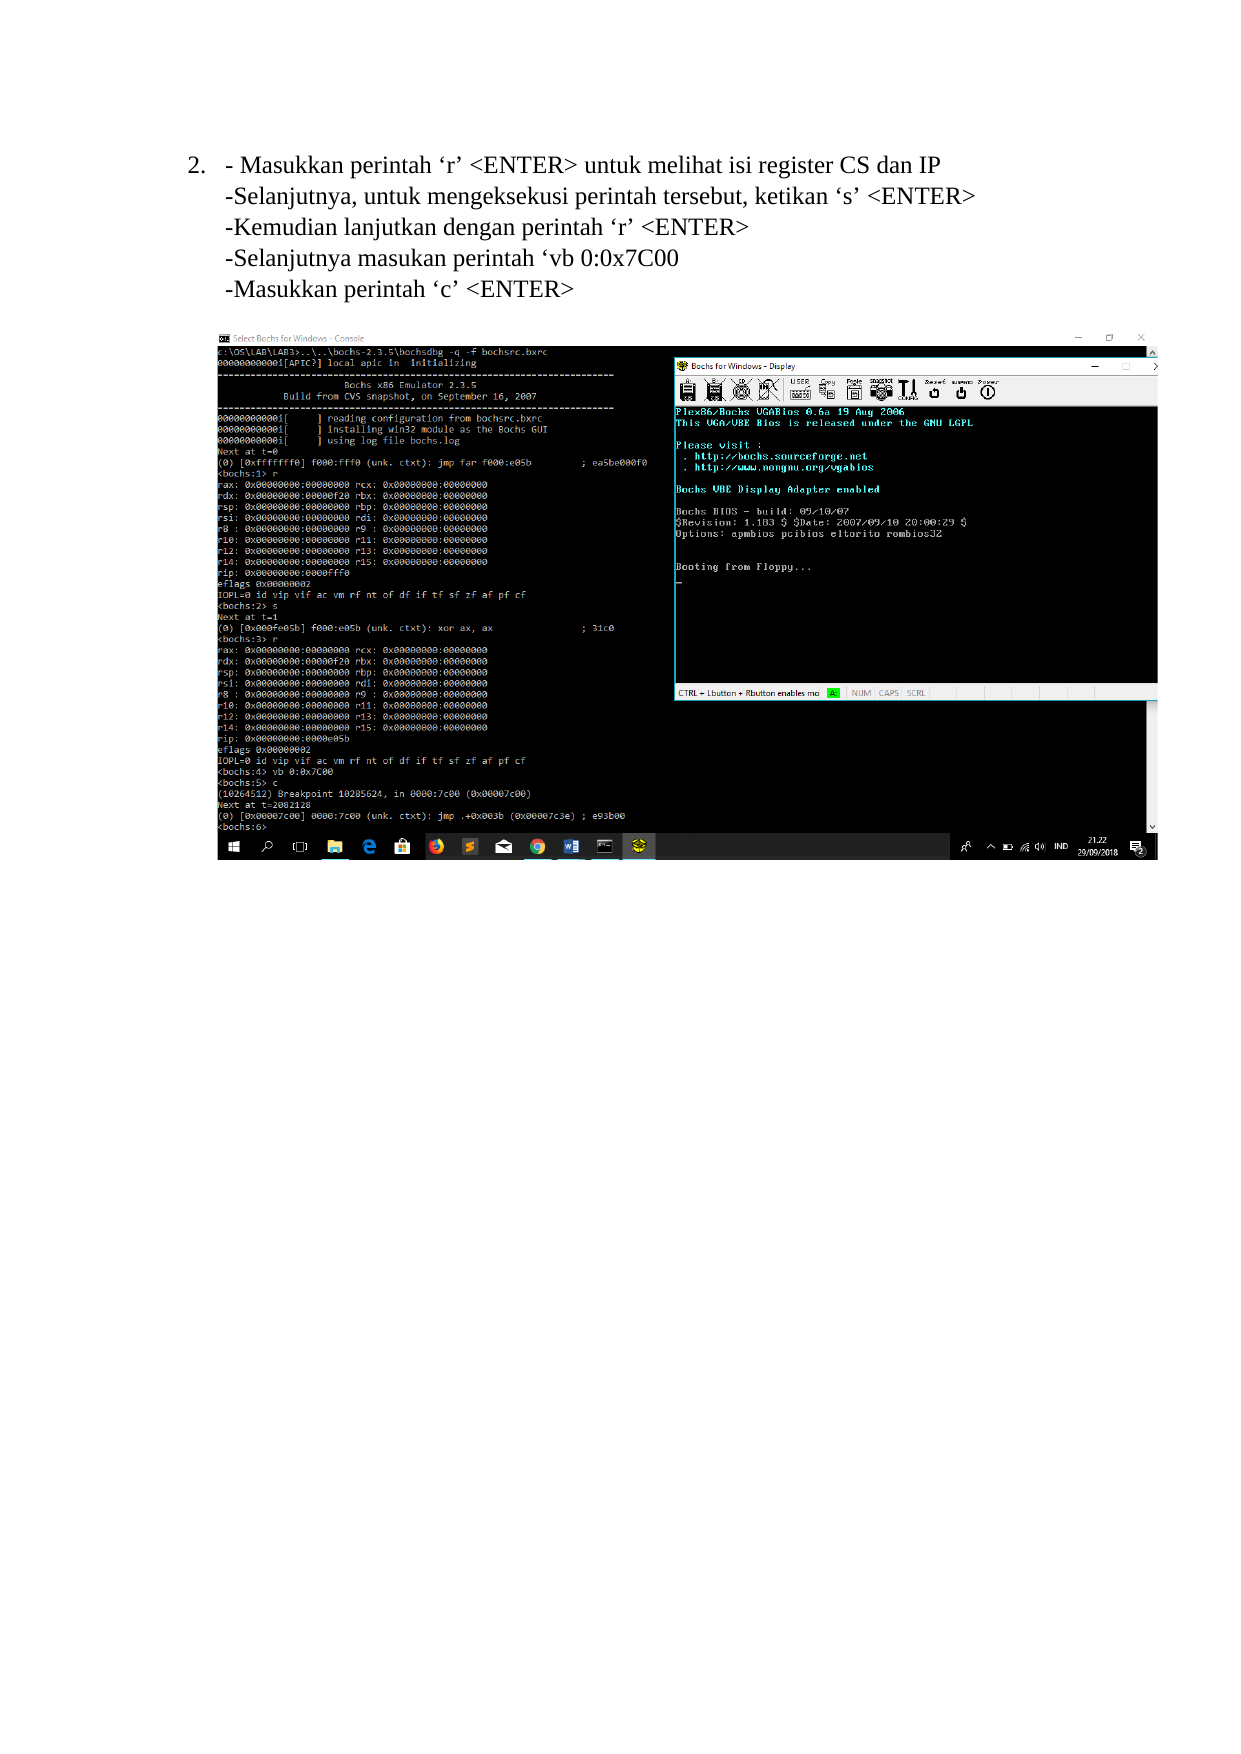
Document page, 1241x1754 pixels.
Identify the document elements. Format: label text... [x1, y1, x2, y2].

list -Kemudian lanjutkan dengan perintah ‘r’ <ENTER> [225, 212, 1090, 241]
list -Masukkan perintah ‘c’ <ENTER> [225, 274, 1090, 303]
picture [217, 331, 1158, 860]
list - Masukkan perintah ‘r’ <ENTER> untuk melihat isi register CS dan IP [187, 150, 1090, 179]
list -Selanjutnya, untuk mengeksekusi perintah tersebut, ketikan ‘s’ <ENTER> [225, 181, 1090, 210]
list -Selanjutnya masukan perintah ‘vb 0:0x7C00 [225, 243, 1090, 272]
